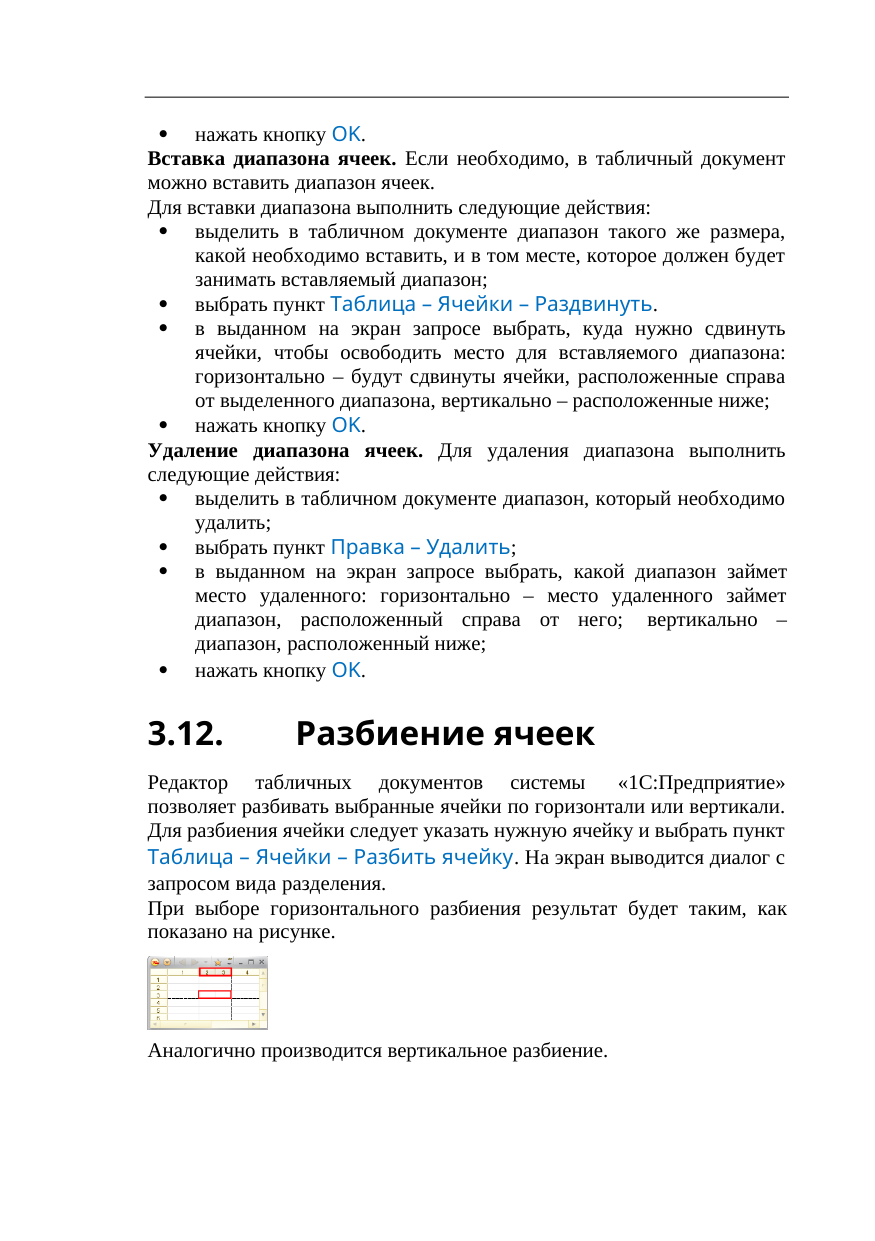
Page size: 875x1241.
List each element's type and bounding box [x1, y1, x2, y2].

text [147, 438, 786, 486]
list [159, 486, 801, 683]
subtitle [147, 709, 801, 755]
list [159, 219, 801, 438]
picture [147, 956, 268, 1030]
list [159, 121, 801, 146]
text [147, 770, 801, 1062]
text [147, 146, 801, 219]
